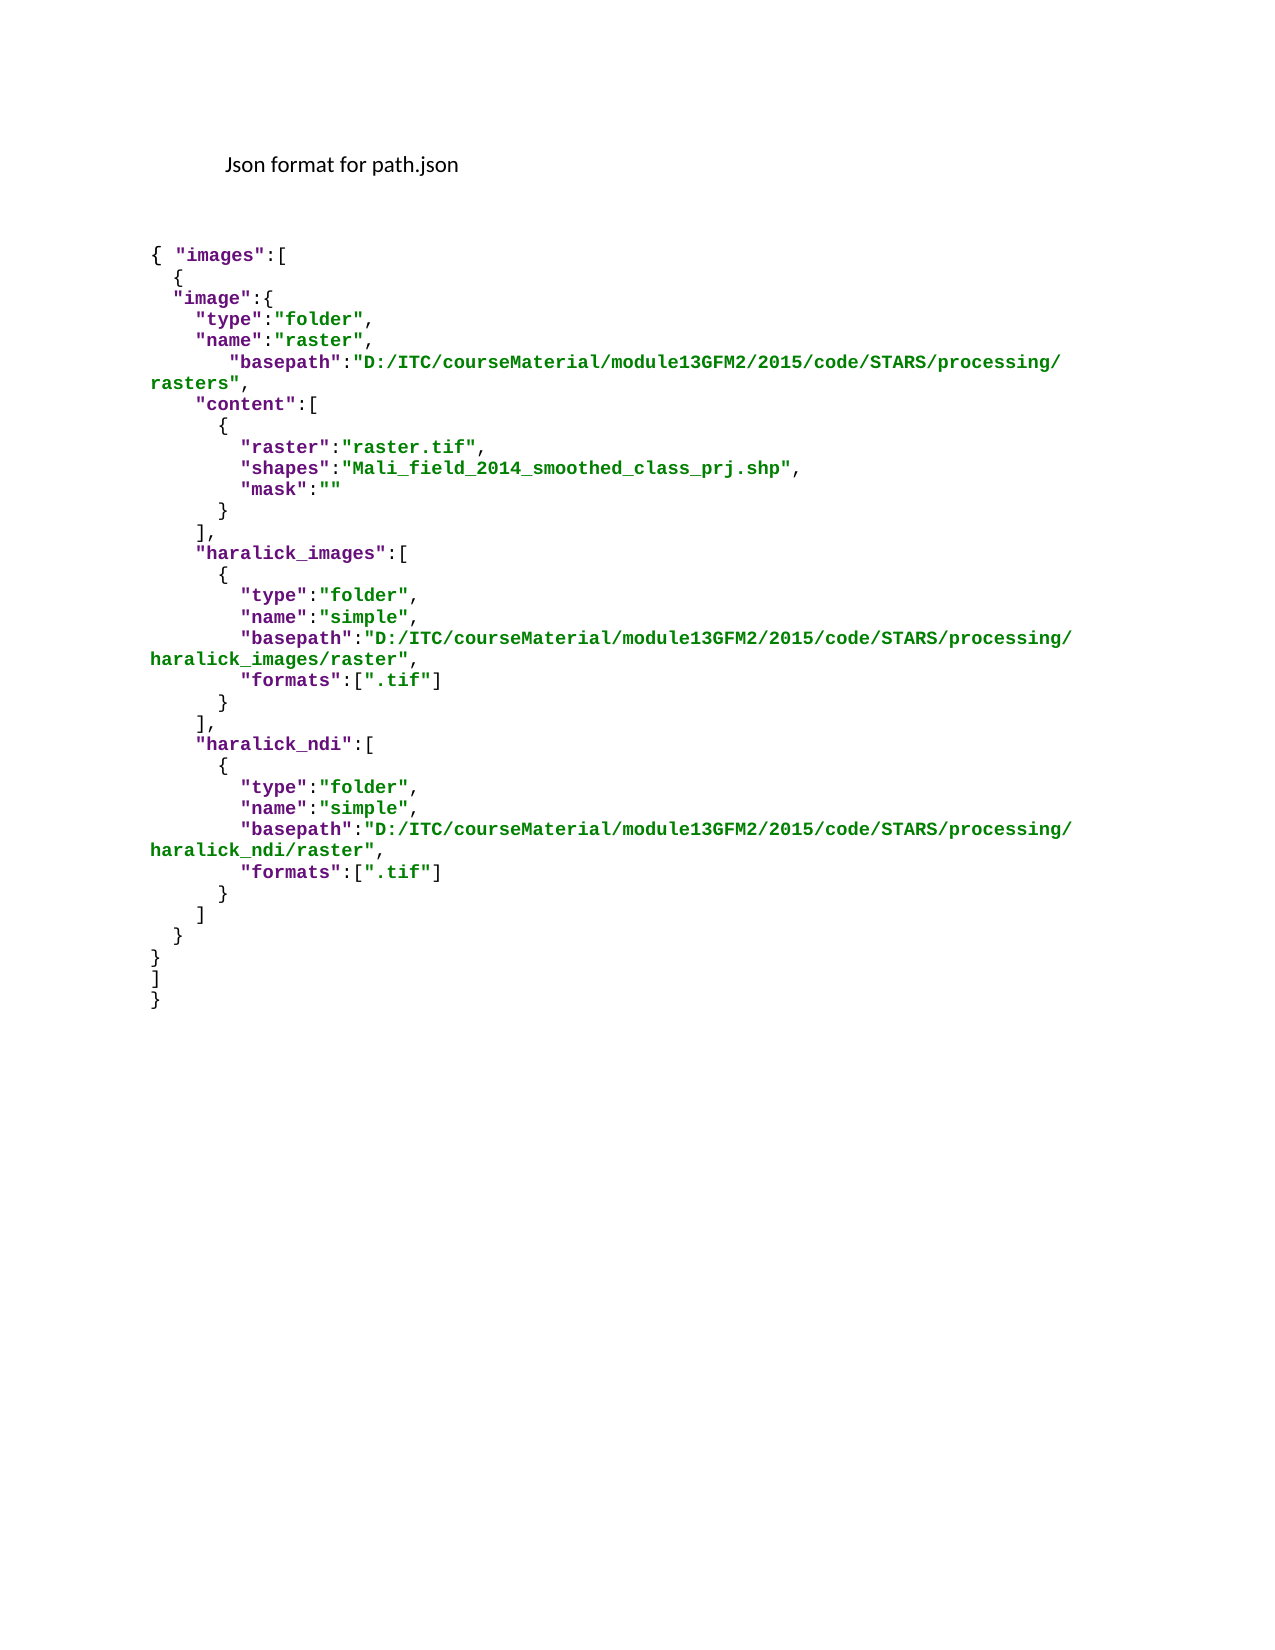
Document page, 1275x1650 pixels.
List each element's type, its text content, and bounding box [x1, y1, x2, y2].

text ] [150, 969, 1125, 990]
text Json format for path.json [150, 150, 1125, 178]
text } [150, 990, 1125, 1011]
text { "images":[ { "image":{ "type":"folder", "name":"raster", "basepath":"D:/ITC/courseMaterial/module13GFM2/2015/code/STARS/processing/rasters", "content":[ { "raster":"raster.tif", "shapes":"Mali_field_2014_smoothed_class_prj.shp", "mask":"" } ], "haralick_images":[ { "type":"folder", "name":"simple", "basepath":"D:/ITC/courseMaterial/module13GFM2/2015/code/STARS/processing/haralick_images/raster", "formats":[".tif"] } ], "haralick_ndi":[ { "type":"folder", "name":"simple", "basepath":"D:/ITC/courseMaterial/module13GFM2/2015/code/STARS/processing/haralick_ndi/raster", "formats":[".tif"] } ] } } [150, 244, 1125, 969]
